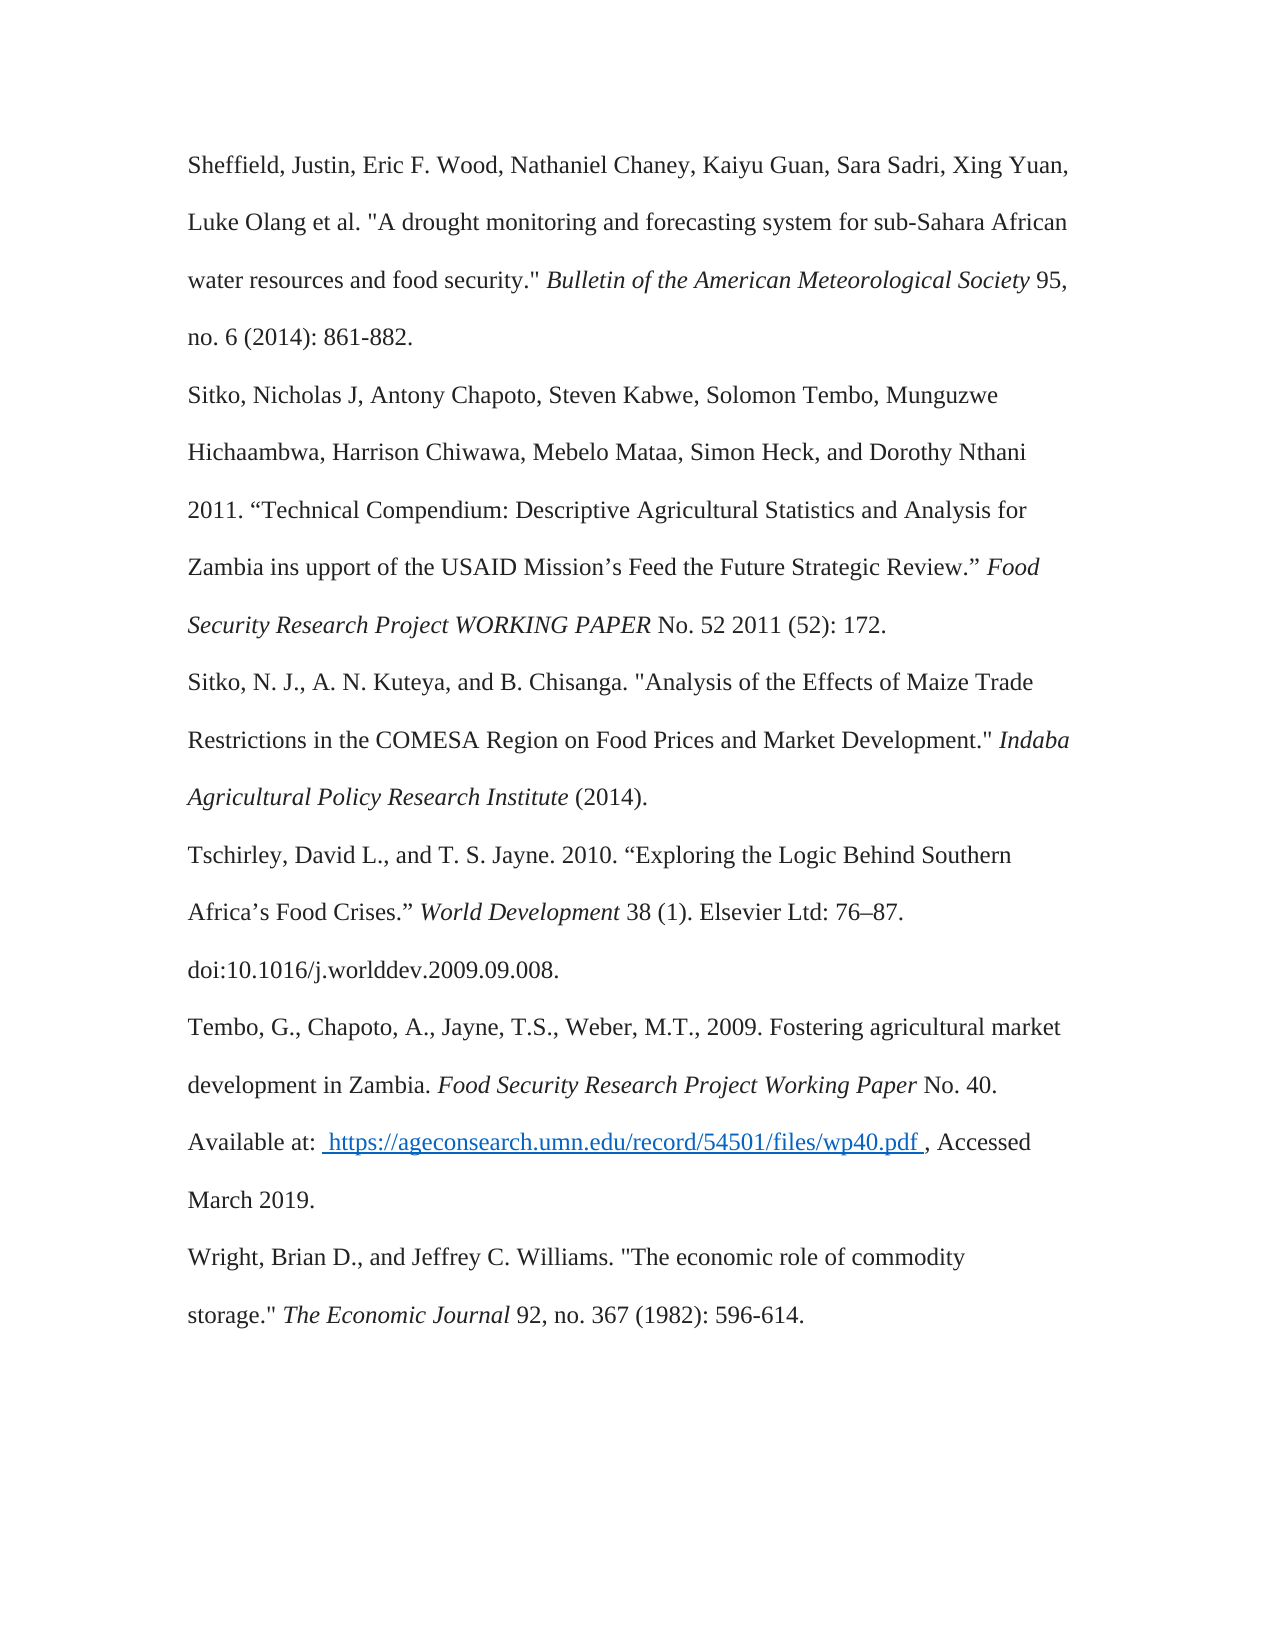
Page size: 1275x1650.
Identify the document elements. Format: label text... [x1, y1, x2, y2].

text Sitko, N. J., A. N. Kuteya, and B. Chisanga. "Analysis of the Effects of Maize Trade Restrictions in the COMESA Region on Food Prices and Market Development." Indaba Agricultural Policy Research Institute (2014). [187, 667, 1087, 811]
text Tschirley, David L., and T. S. Jayne. 2010. “Exploring the Logic Behind Southern Africa’s Food Crises.” World Development 38 (1). Elsevier Ltd: 76–87. doi:10.1016/j.worlddev.2009.09.008. [187, 840, 1087, 984]
text Sheffield, Justin, Eric F. Wood, Nathaniel Chaney, Kaiyu Guan, Sara Sadri, Xing Yuan, Luke Olang et al. "A drought monitoring and forecasting system for sub-Sahara African water resources and food security." Bulletin of the American Meteorological Society 95, no. 6 (2014): 861-882. [187, 150, 1087, 351]
text Sitko, Nicholas J, Antony Chapoto, Steven Kabwe, Solomon Tembo, Munguzwe Hichaambwa, Harrison Chiwawa, Mebelo Mataa, Simon Heck, and Dorothy Nthani 2011. “Technical Compendium: Descriptive Agricultural Statistics and Analysis for Zambia ins upport of the USAID Mission’s Feed the Future Strategic Review.” Food Security Research Project WORKING PAPER No. 52 2011 (52): 172. [187, 380, 1087, 639]
text Tembo, G., Chapoto, A., Jayne, T.S., Weber, M.T., 2009. Fostering agricultural market development in Zambia. Food Security Research Project Working Paper No. 40. Available at: https://ageconsearch.umn.edu/record/54501/files/wp40.pdf , Accessed March 2019. [187, 1012, 1087, 1214]
text Wright, Brian D., and Jeffrey C. Williams. "The economic role of commodity storage." The Economic Journal 92, no. 367 (1982): 596-614. [187, 1242, 1087, 1329]
